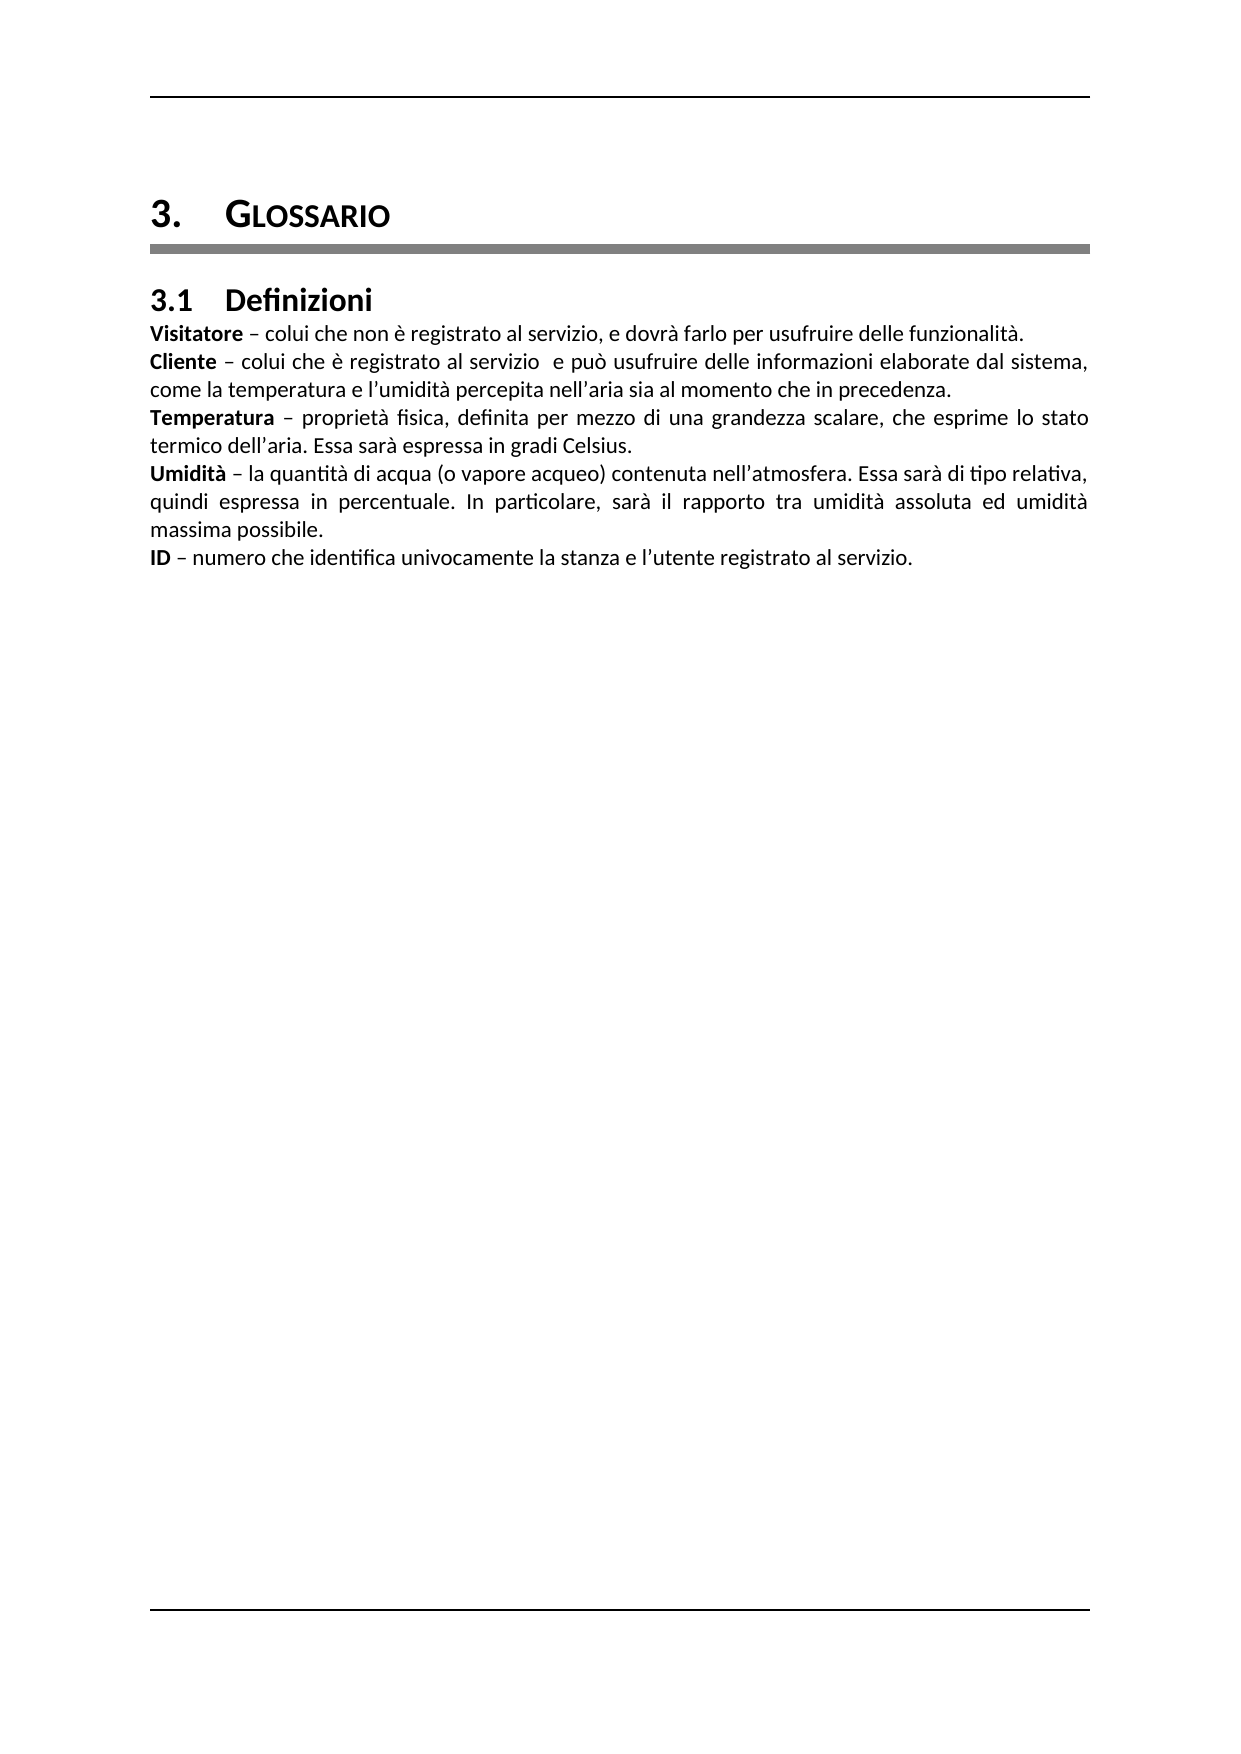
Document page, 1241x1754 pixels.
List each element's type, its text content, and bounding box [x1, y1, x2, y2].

text ID – numero che identifica univocamente la stanza e l’utente registrato al servizio. [150, 543, 1090, 572]
text Visitatore – colui che non è registrato al servizio, e dovrà farlo per usufruire delle funzionalità. [150, 319, 1090, 347]
text Temperatura – proprietà fisica, definita per mezzo di una grandezza scalare, che esprime lo stato termico dell’aria. Essa sarà espressa in gradi Celsius. [150, 403, 1090, 459]
subtitle Glossario [150, 187, 1090, 244]
text Umidità – la quantità di acqua (o vapore acqueo) contenuta nell’atmosfera. Essa sarà di tipo relativa, quindi espressa in percentuale. In particolare, sarà il rapporto tra umidità assoluta ed umidità massima possibile. [150, 459, 1090, 543]
subtitle Definizioni [150, 279, 1090, 319]
text Cliente – colui che è registrato al servizio e può usufruire delle informazioni elaborate dal sistema, come la temperatura e l’umidità percepita nell’aria sia al momento che in precedenza. [150, 347, 1090, 403]
